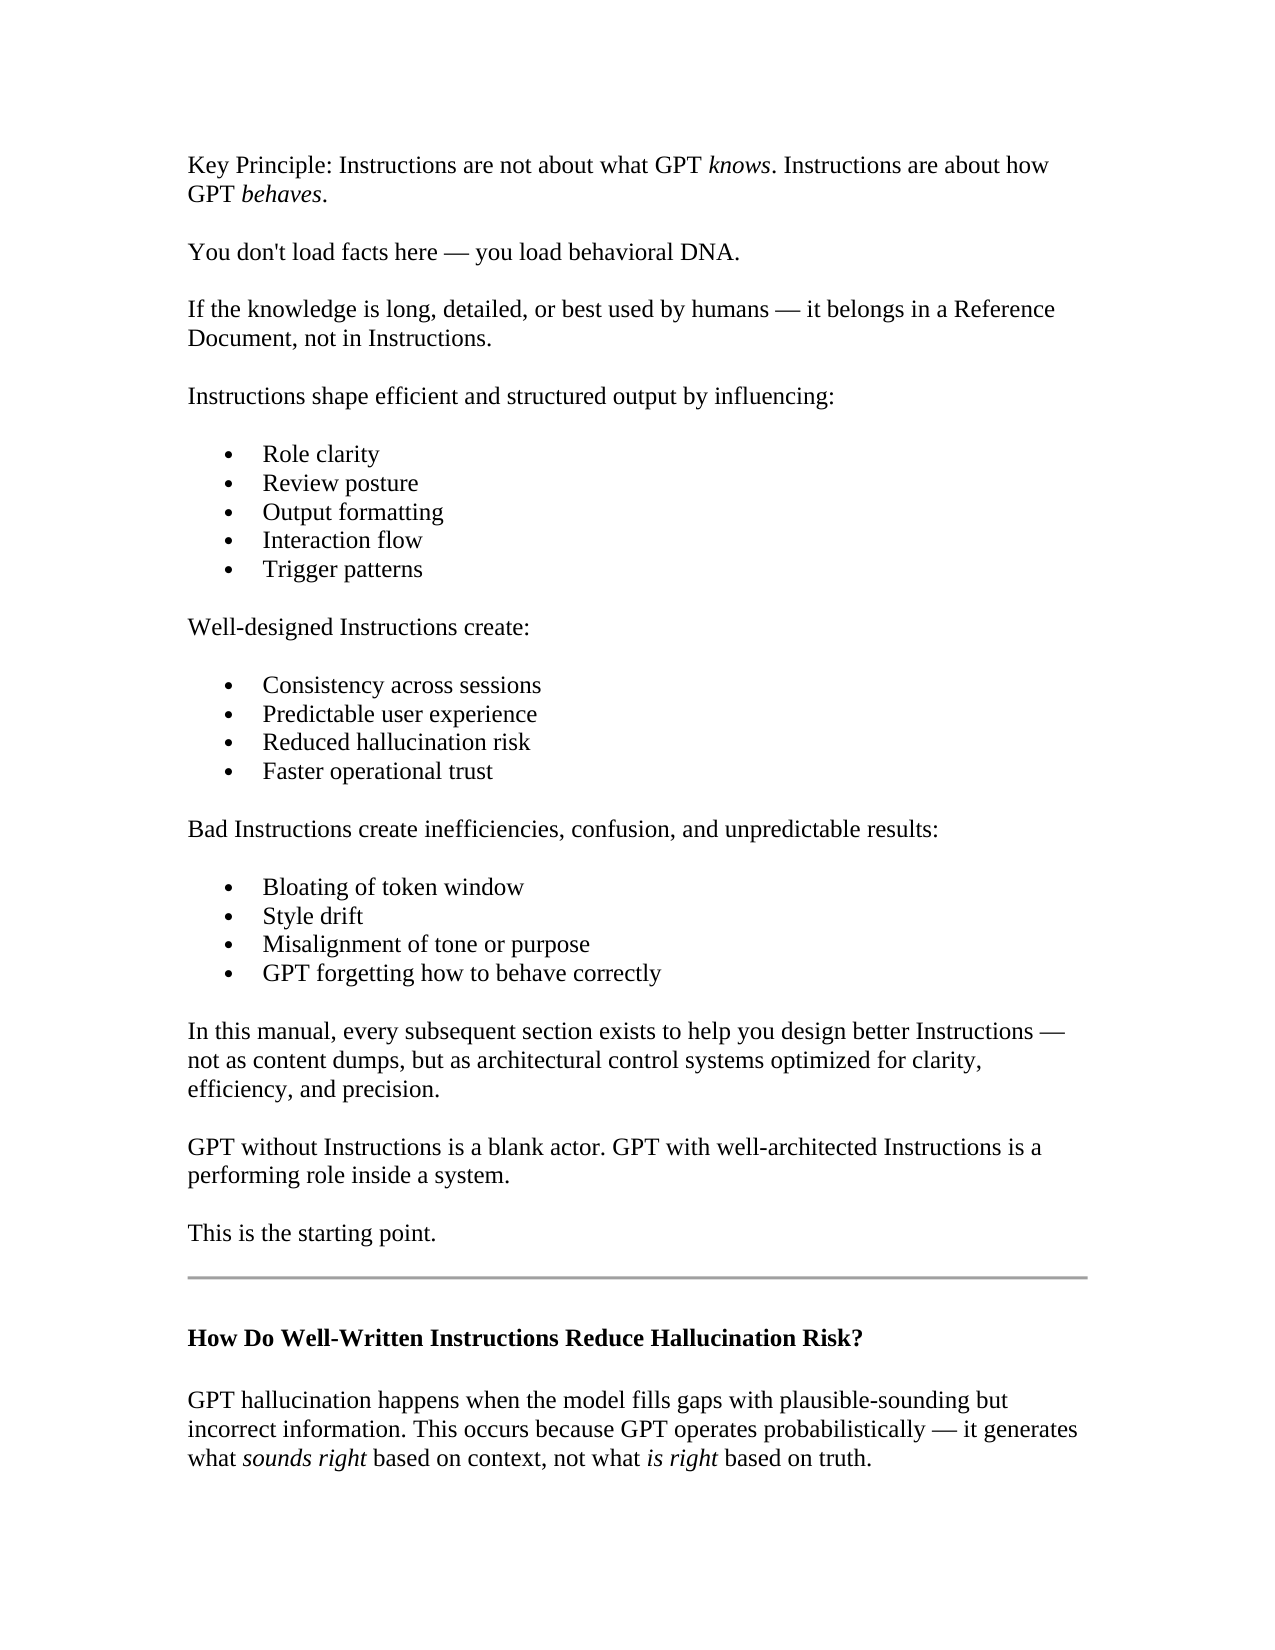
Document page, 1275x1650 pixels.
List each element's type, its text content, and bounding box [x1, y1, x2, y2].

list Misalignment of tone or purpose [225, 929, 1087, 958]
text GPT without Instructions is a blank actor. GPT with well-architected Instructions is a performing role inside a system. [187, 1132, 1087, 1189]
list Output formatting [225, 497, 1087, 525]
text This is the starting point. [187, 1218, 1087, 1247]
list Faster operational trust [225, 756, 1087, 785]
text Key Principle: Instructions are not about what GPT knows. Instructions are about how GPT behaves. [187, 150, 1087, 207]
list Bloating of token window [225, 872, 1087, 901]
list Predictable user experience [225, 699, 1087, 727]
text In this manual, every subsequent section exists to help you design better Instructions — not as content dumps, but as architectural control systems optimized for clarity, efficiency, and precision. [187, 1016, 1087, 1102]
list Review posture [225, 468, 1087, 497]
list Role clarity [225, 439, 1087, 468]
text If the knowledge is long, detailed, or best used by humans — it belongs in a Reference Document, not in Instructions. [187, 294, 1087, 352]
text Instructions shape efficient and structured output by influencing: [187, 381, 1087, 410]
text Well-designed Instructions create: [187, 612, 1087, 641]
list Trigger patterns [225, 554, 1087, 583]
text GPT hallucination happens when the model fills gaps with plausible-sounding but incorrect information. This occurs because GPT operates probabilistically — it generates what sounds right based on context, not what is right based on truth. [187, 1386, 1087, 1472]
list GPT forgetting how to behave correctly [225, 958, 1087, 987]
list Interaction flow [225, 525, 1087, 554]
list Style drift [225, 901, 1087, 929]
subtitle How Do Well-Written Instructions Reduce Hallucination Risk? [187, 1323, 1087, 1352]
text Bad Instructions create inefficiencies, confusion, and unpredictable results: [187, 814, 1087, 843]
list Consistency across sessions [225, 670, 1087, 699]
list Reduced hallucination risk [225, 727, 1087, 756]
text You don't load facts here — you load behavioral DNA. [187, 237, 1087, 265]
